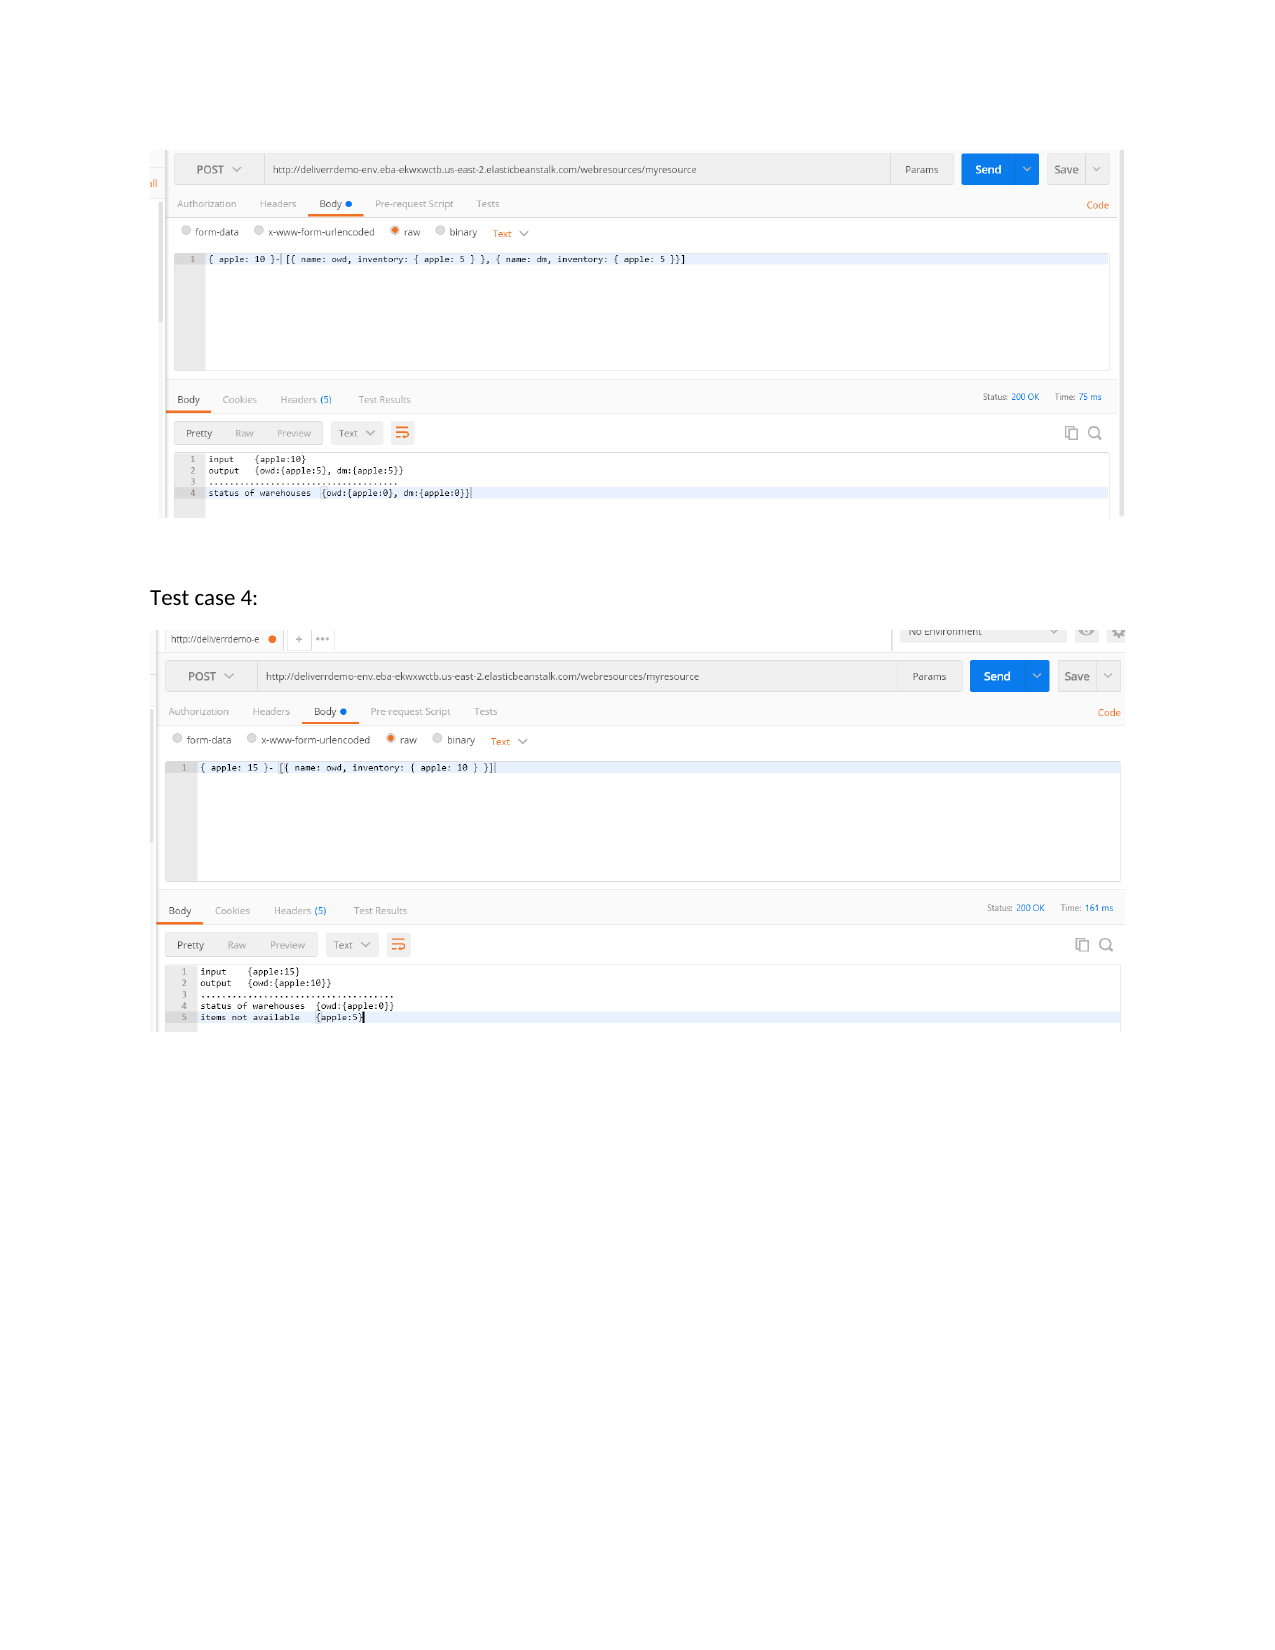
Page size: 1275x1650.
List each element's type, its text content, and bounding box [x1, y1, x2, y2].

text Test case 4: [150, 583, 1125, 611]
picture [150, 630, 1125, 1032]
picture [150, 150, 1125, 518]
